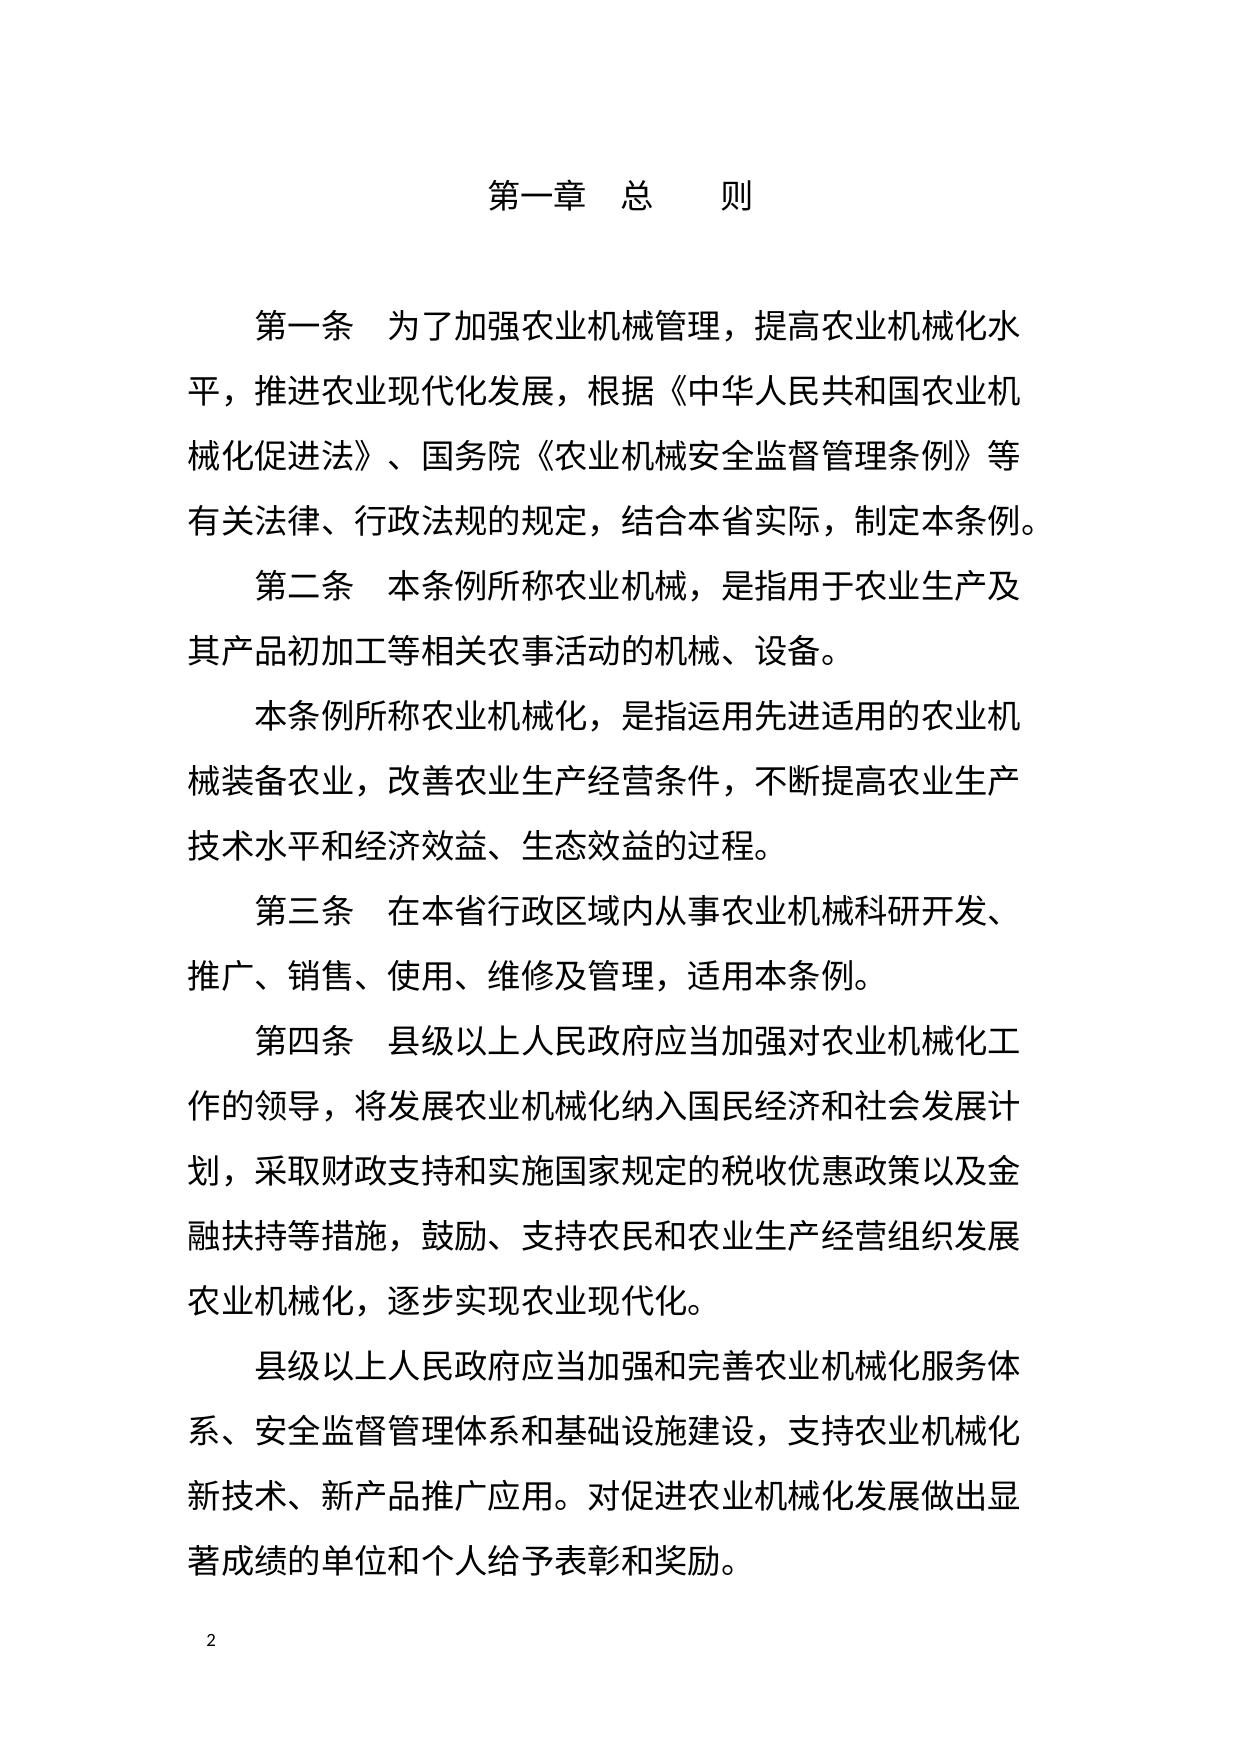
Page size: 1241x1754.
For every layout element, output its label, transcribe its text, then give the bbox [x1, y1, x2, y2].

text 县级以上人民政府应当加强和完善农业机械化服务体系、安全监督管理体系和基础设施建设，支持农业机械化新技术、新产品推广应用。对促进农业机械化发展做出显著成绩的单位和个人给予表彰和奖励。 [187, 1332, 1053, 1592]
text 第一条 为了加强农业机械管理，提高农业机械化水平，推进农业现代化发展，根据《中华人民共和国农业机械化促进法》、国务院《农业机械安全监督管理条例》等有关法律、行政法规的规定，结合本省实际，制定本条例。 [187, 292, 1053, 552]
text 本条例所称农业机械化，是指运用先进适用的农业机械装备农业，改善农业生产经营条件，不断提高农业生产技术水平和经济效益、生态效益的过程。 [187, 682, 1053, 877]
text 第三条 在本省行政区域内从事农业机械科研开发、推广、销售、使用、维修及管理，适用本条例。 [187, 877, 1053, 1007]
text 第二条 本条例所称农业机械，是指用于农业生产及其产品初加工等相关农事活动的机械、设备。 [187, 552, 1053, 682]
text 第四条 县级以上人民政府应当加强对农业机械化工作的领导，将发展农业机械化纳入国民经济和社会发展计划，采取财政支持和实施国家规定的税收优惠政策以及金融扶持等措施，鼓励、支持农民和农业生产经营组织发展农业机械化，逐步实现农业现代化。 [187, 1007, 1053, 1332]
text 第一章 总 则 [187, 162, 1053, 227]
